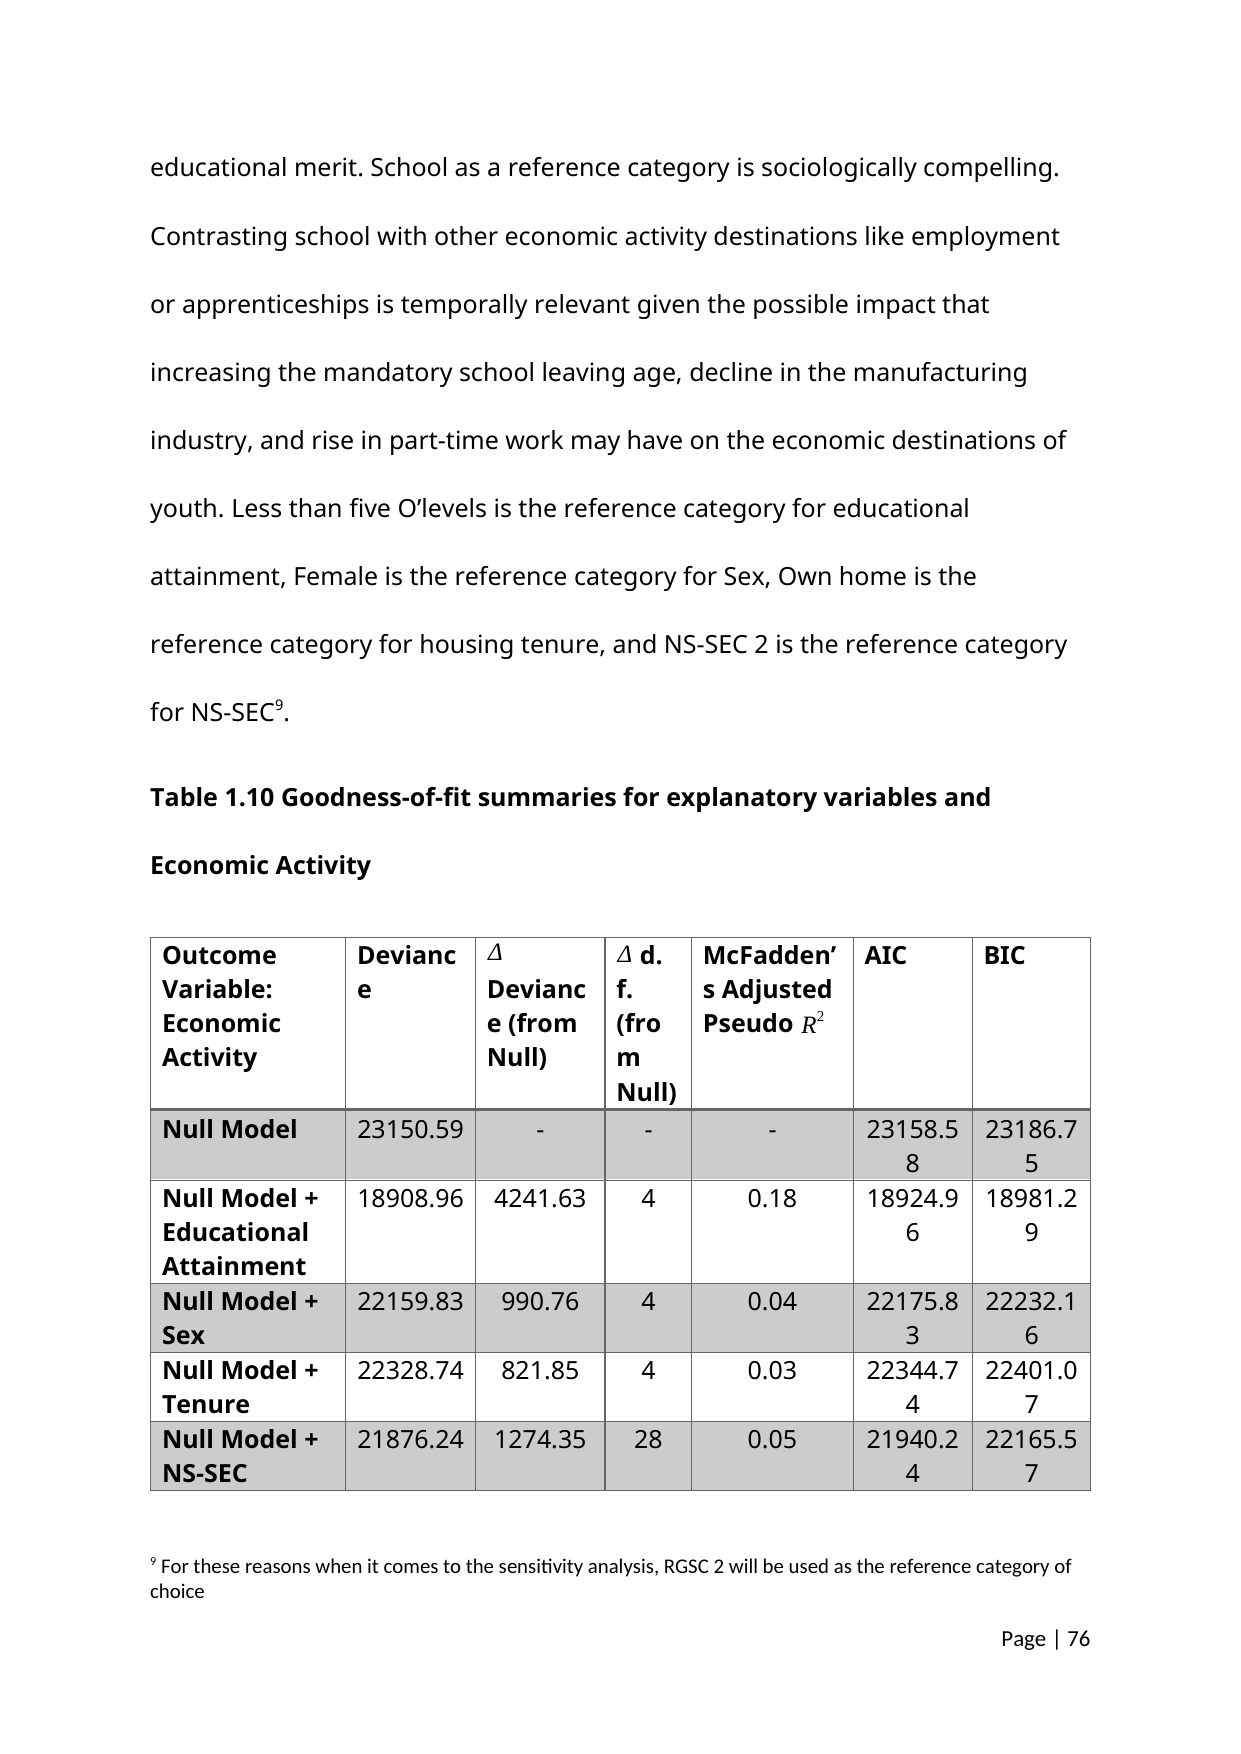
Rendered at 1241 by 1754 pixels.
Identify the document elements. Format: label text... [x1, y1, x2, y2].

table_cell - [606, 1111, 691, 1179]
table_header AIC [854, 938, 972, 1108]
table_cell 28 [606, 1422, 691, 1490]
table_cell 0.03 [692, 1353, 853, 1421]
table_header BIC [973, 938, 1090, 1108]
table_cell - [476, 1111, 604, 1179]
table_cell 1274.35 [476, 1422, 604, 1490]
table_cell 22344.74 [854, 1353, 972, 1421]
table_cell Null Model + Sex [151, 1284, 345, 1352]
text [150, 150, 1090, 729]
table_header Deviance [346, 938, 475, 1108]
table_cell 4 [606, 1353, 691, 1421]
table_cell 4241.63 [476, 1181, 604, 1283]
table_cell 23186.75 [973, 1111, 1090, 1179]
table_header McFadden’s Adjusted Pseudo [692, 938, 853, 1108]
table_cell 21876.24 [346, 1422, 475, 1490]
table_cell 23158.58 [854, 1111, 972, 1179]
table_cell 22328.74 [346, 1353, 475, 1421]
table_header Outcome Variable: Economic Activity [151, 938, 345, 1108]
table_cell Null Model + NS-SEC [151, 1422, 345, 1490]
table_cell 22232.16 [973, 1284, 1090, 1352]
table_cell 0.04 [692, 1284, 853, 1352]
table_cell 22165.57 [973, 1422, 1090, 1490]
table_cell 4 [606, 1181, 691, 1283]
table_cell 21940.24 [854, 1422, 972, 1490]
text Table 1.10 Goodness-of-fit summaries for explanatory variables and Economic Activity [150, 780, 1090, 882]
table_cell 821.85 [476, 1353, 604, 1421]
table_cell - [692, 1111, 853, 1179]
table_cell 0.05 [692, 1422, 853, 1490]
table_cell 4 [606, 1284, 691, 1352]
table_cell 22175.83 [854, 1284, 972, 1352]
table_cell Null Model [151, 1111, 345, 1179]
table_cell Null Model + Educational Attainment [151, 1181, 345, 1283]
table_header Deviance (from Null) [476, 938, 604, 1108]
table_cell 22159.83 [346, 1284, 475, 1352]
table_cell Null Model + Tenure [151, 1353, 345, 1421]
table_cell 18908.96 [346, 1181, 475, 1283]
table_cell 990.76 [476, 1284, 604, 1352]
table_cell 0.18 [692, 1181, 853, 1283]
table_cell 22401.07 [973, 1353, 1090, 1421]
table_cell 18981.29 [973, 1181, 1090, 1283]
table_header d. f. (from Null) [606, 938, 691, 1108]
table_cell 23150.59 [346, 1111, 475, 1179]
table_cell 18924.96 [854, 1181, 972, 1283]
